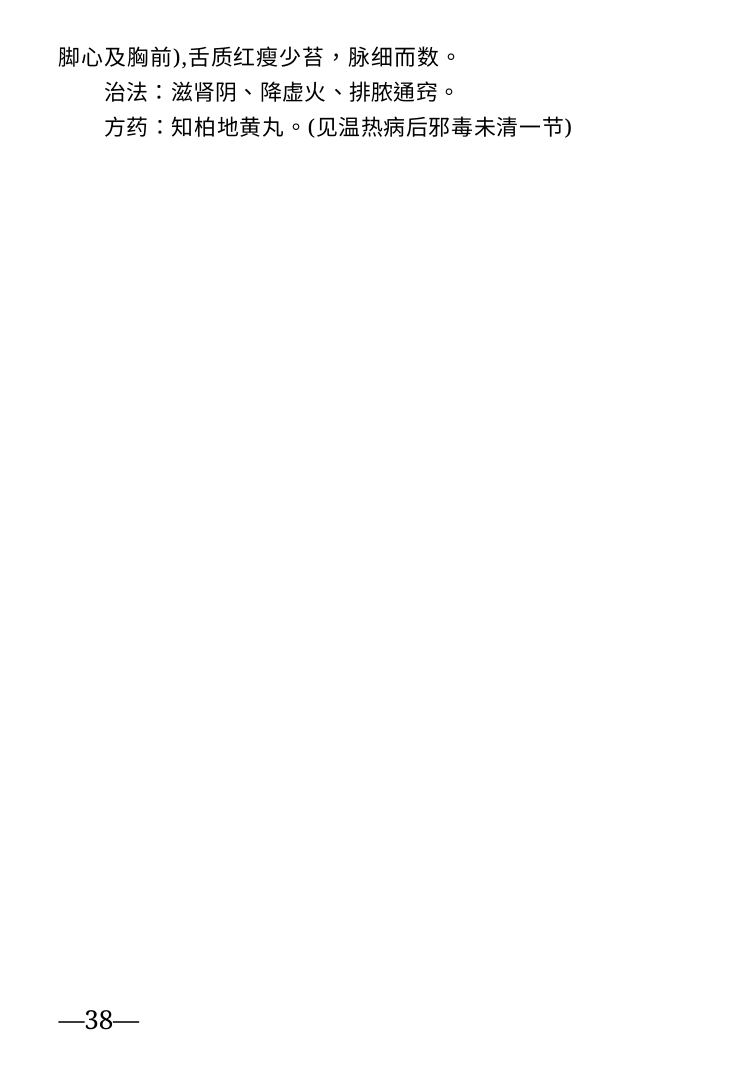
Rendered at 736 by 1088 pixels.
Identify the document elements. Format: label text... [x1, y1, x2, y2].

text 方药：知柏地黄丸。(见温热病后邪毒未清一节) [104, 113, 654, 141]
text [58, 42, 654, 71]
text 治法：滋肾阴、降虚火、排脓通窍。 [104, 79, 654, 106]
